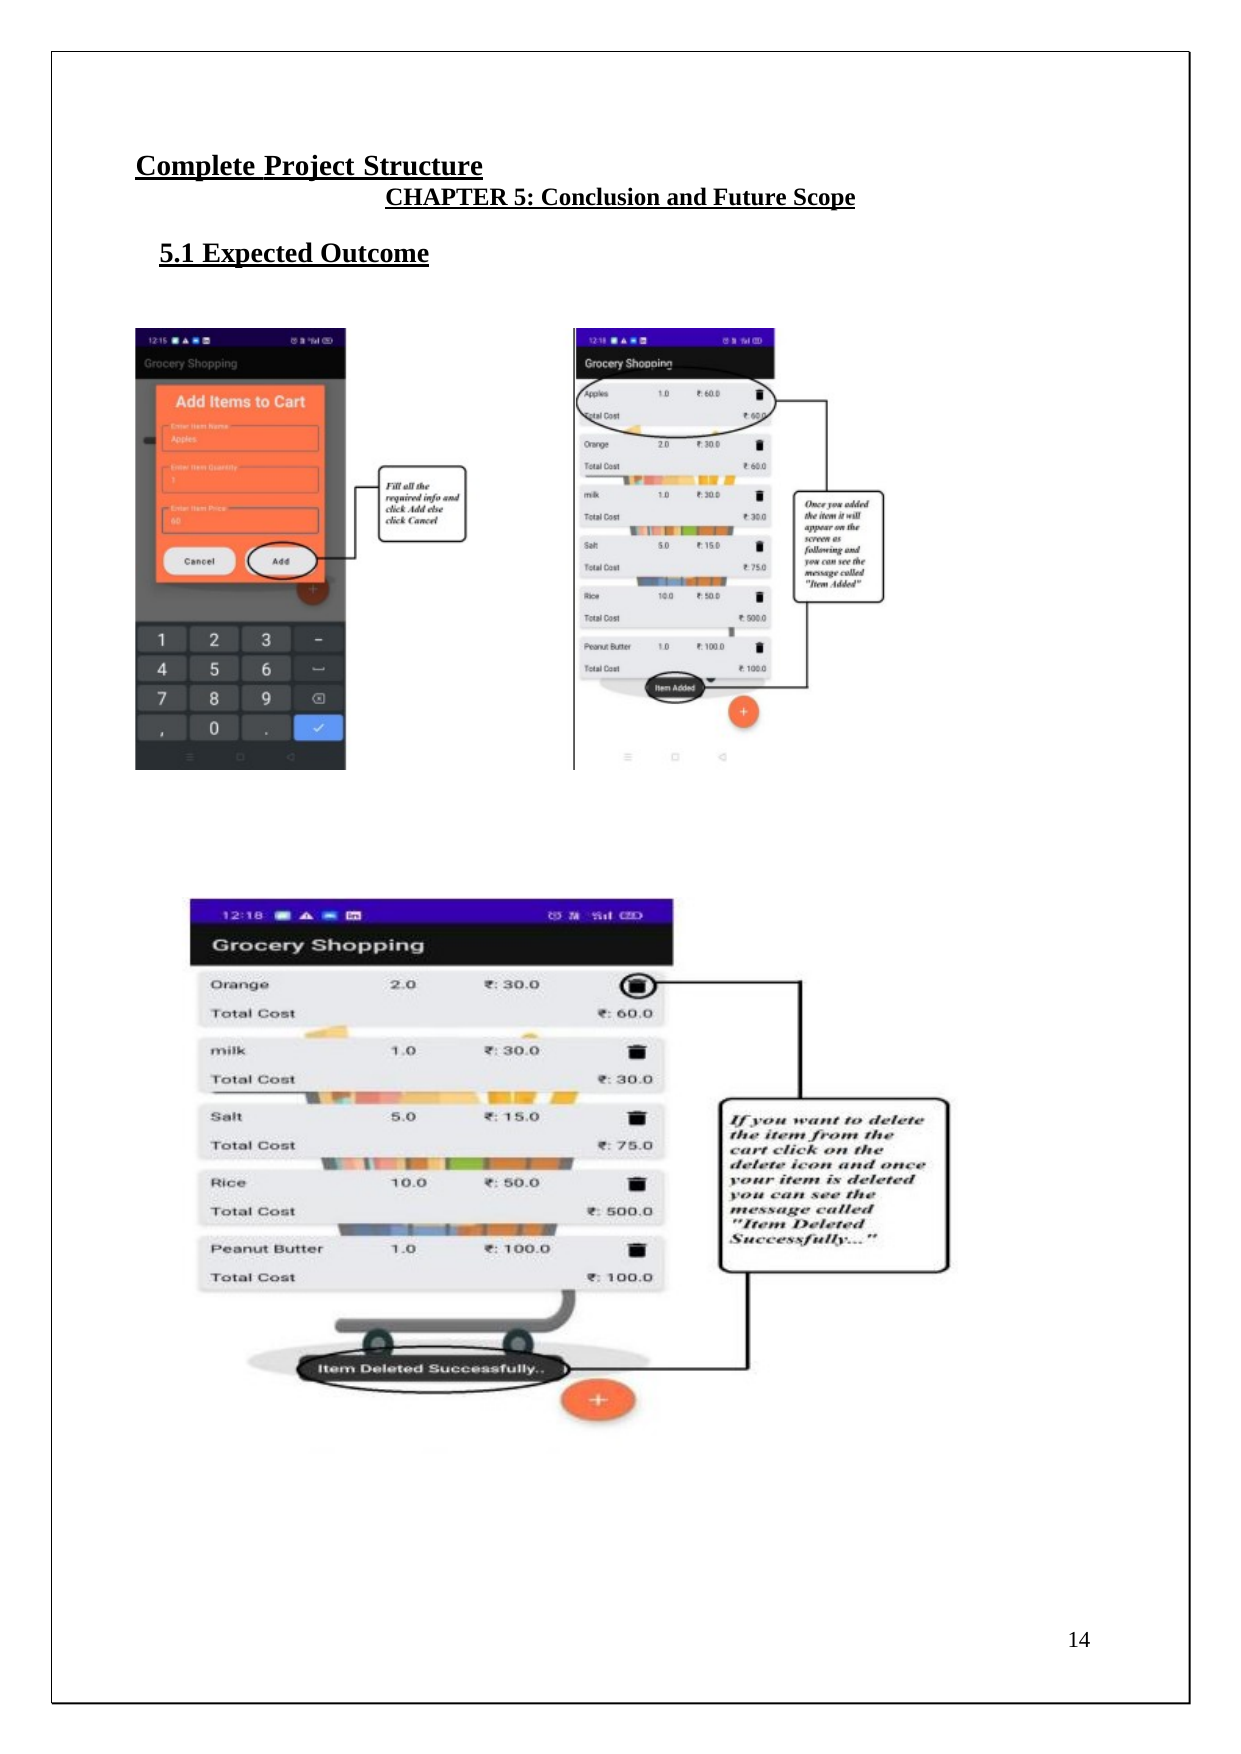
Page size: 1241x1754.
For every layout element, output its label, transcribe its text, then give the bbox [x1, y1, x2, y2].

text Complete Project Structure [135, 148, 1188, 181]
subtitle Expected Outcome [159, 236, 1188, 268]
picture [135, 328, 887, 770]
text CHAPTER 5: Conclusion and Future Scope [240, 182, 1000, 210]
picture [181, 897, 959, 1454]
